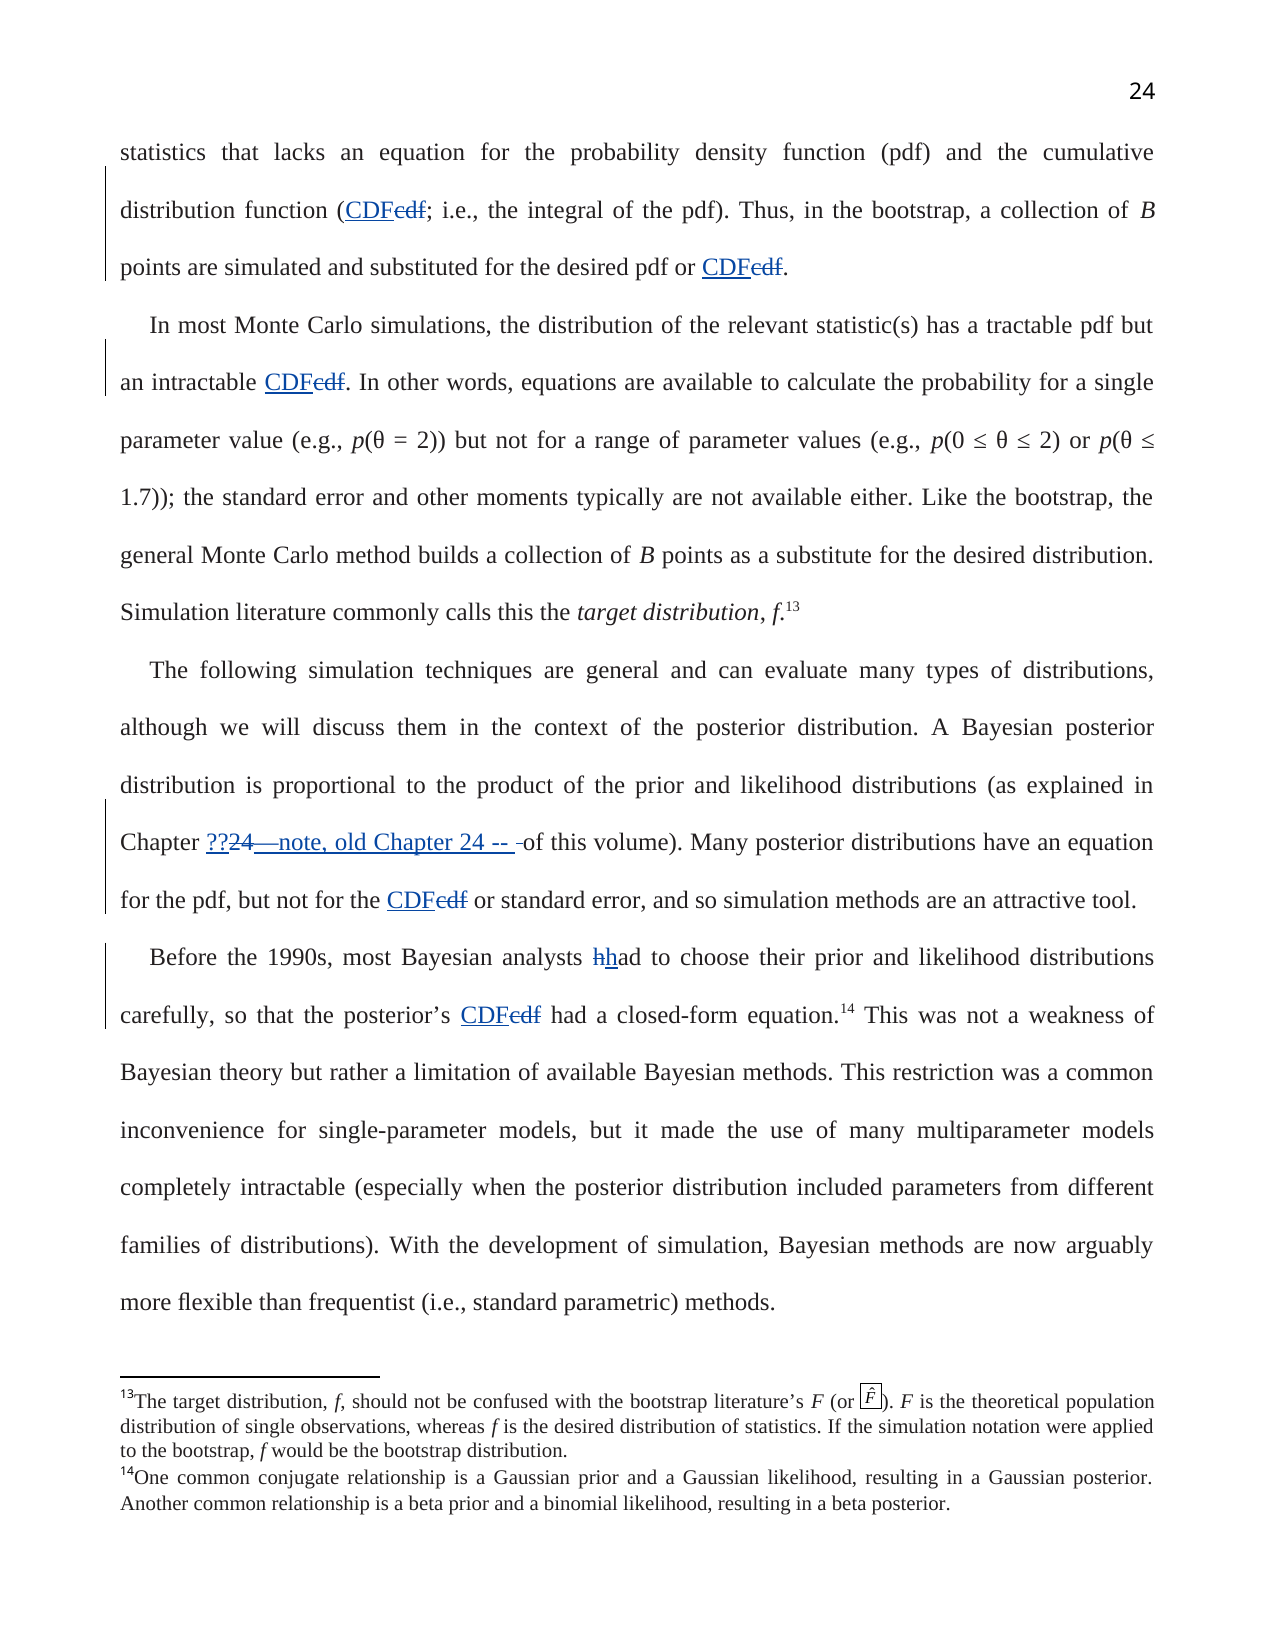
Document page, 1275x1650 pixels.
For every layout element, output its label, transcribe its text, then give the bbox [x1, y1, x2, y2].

text Before the 1990s, most Bayesian analysts ad to choose their prior and likelihood distributions carefully, so that the posterior’s had a closed-form equation. This was not a weakness of Bayesian theory but rather a limitation of available Bayesian methods. This restriction was a common inconvenience for single-parameter models, but it made the use of many multiparameter models completely intractable (especially when the posterior distribution included parameters from different families of distributions). With the development of simulation, Bayesian methods are now arguably more ﬂexible than frequentist (i.e., standard parametric) methods. [120, 942, 1155, 1316]
text The following simulation techniques are general and can evaluate many types of distributions, although we will discuss them in the context of the posterior distribution. A Bayesian posterior distribution is proportional to the product of the prior and likelihood distributions (as explained in Chapter of this volume). Many posterior distributions have an equation for the pdf, but not for the or standard error, and so simulation methods are an attractive tool. [120, 655, 1155, 914]
text In most Monte Carlo simulations, the distribution of the relevant statistic(s) has a tractable pdf but an intractable . In other words, equations are available to calculate the probability for a single parameter value (e.g., p(θ = 2)) but not for a range of parameter values (e.g., p(0 ≤ θ ≤ 2) or p(θ ≤ 1.7)); the standard error and other moments typically are not available either. Like the bootstrap, the general Monte Carlo method builds a collection of B points as a substitute for the desired distribution. Simulation literature commonly calls this the target distribution, f. [120, 310, 1155, 626]
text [120, 137, 1155, 281]
